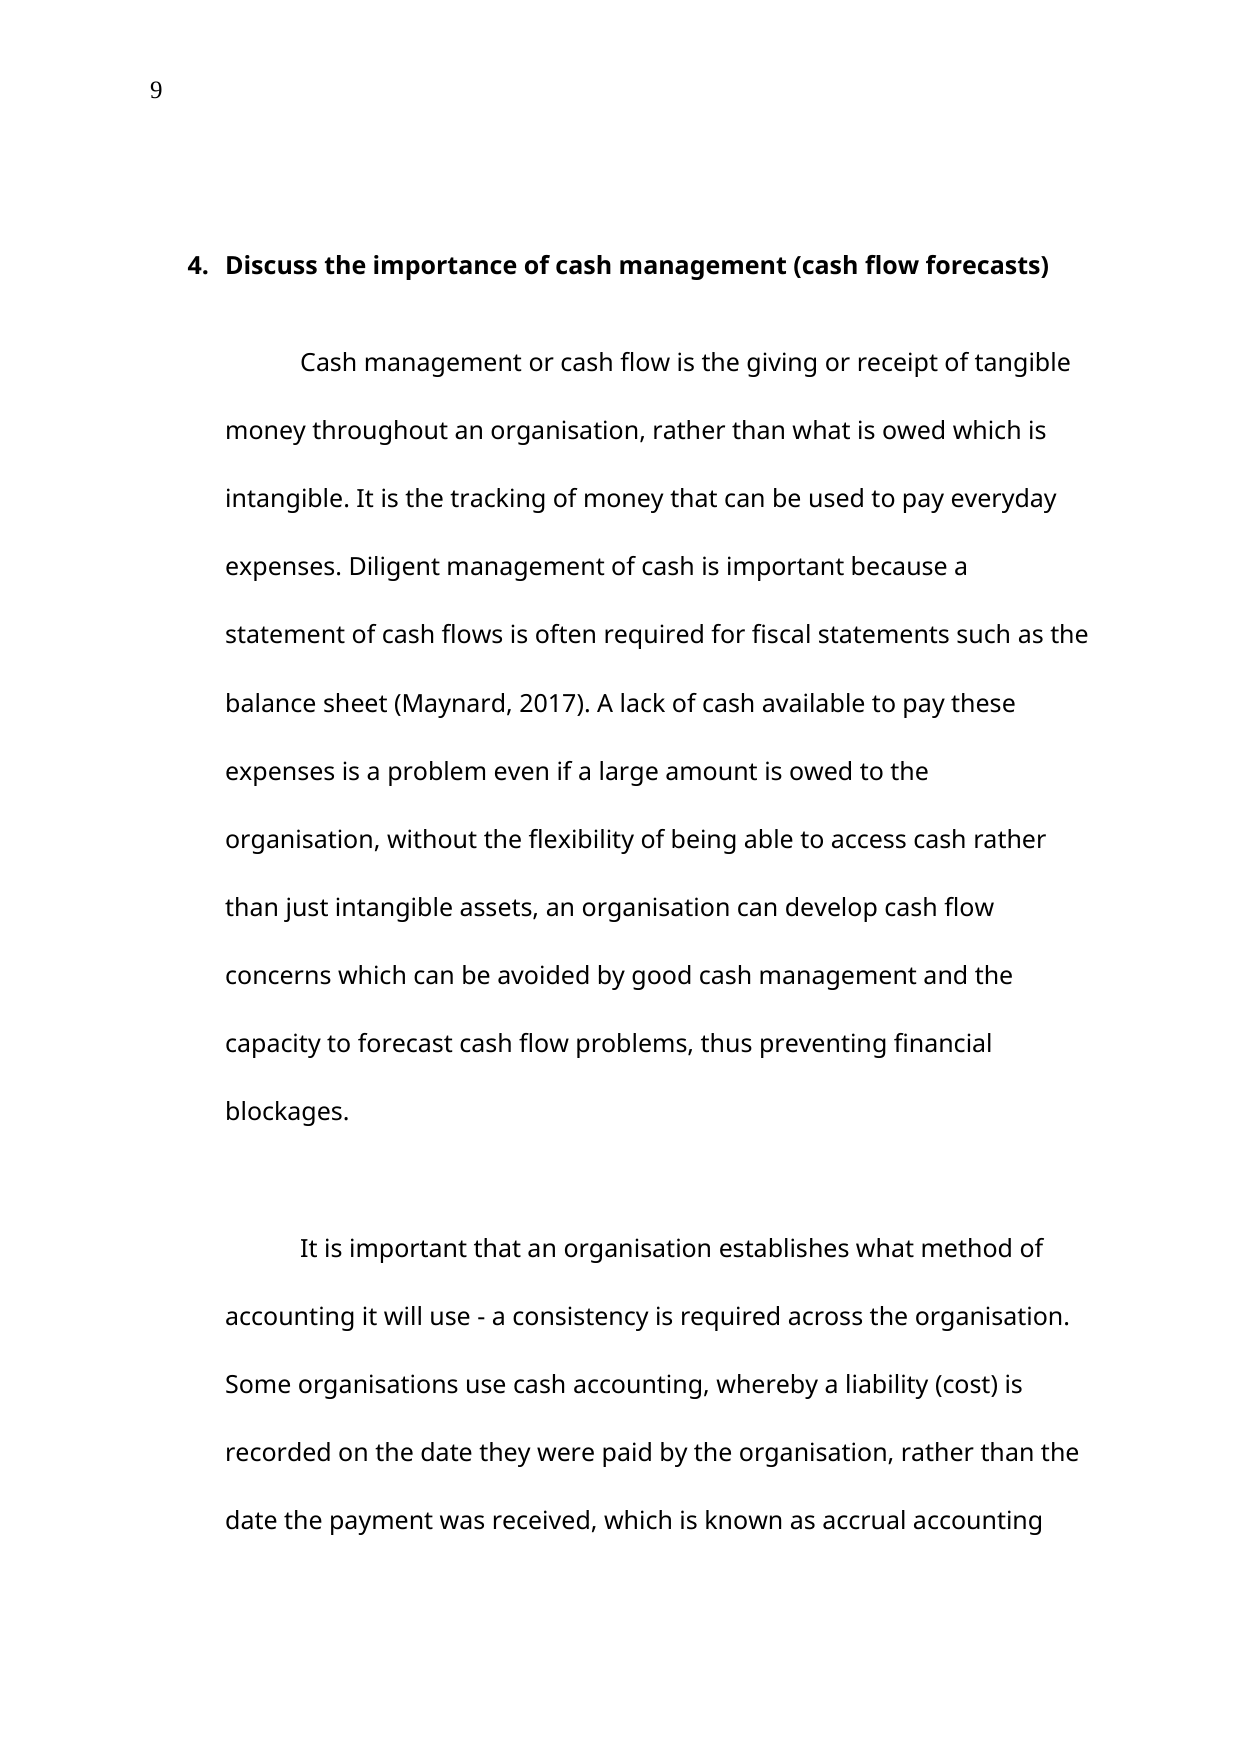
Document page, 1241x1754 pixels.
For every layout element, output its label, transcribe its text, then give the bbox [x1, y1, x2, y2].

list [225, 1230, 1090, 1537]
list Discuss the importance of cash management (cash flow forecasts) [187, 247, 1090, 281]
list Cash management or cash flow is the giving or receipt of tangible money throughout an organisation, rather than what is owed which is intangible. It is the tracking of money that can be used to pay everyday expenses. Diligent management of cash is important because a statement of cash flows is often required for fiscal statements such as the balance sheet (Maynard, 2017). A lack of cash available to pay these expenses is a problem even if a large amount is owed to the organisation, without the flexibility of being able to access cash rather than just intangible assets, an organisation can develop cash flow concerns which can be avoided by good cash management and the capacity to forecast cash flow problems, thus preventing financial blockages. [225, 344, 1090, 1128]
